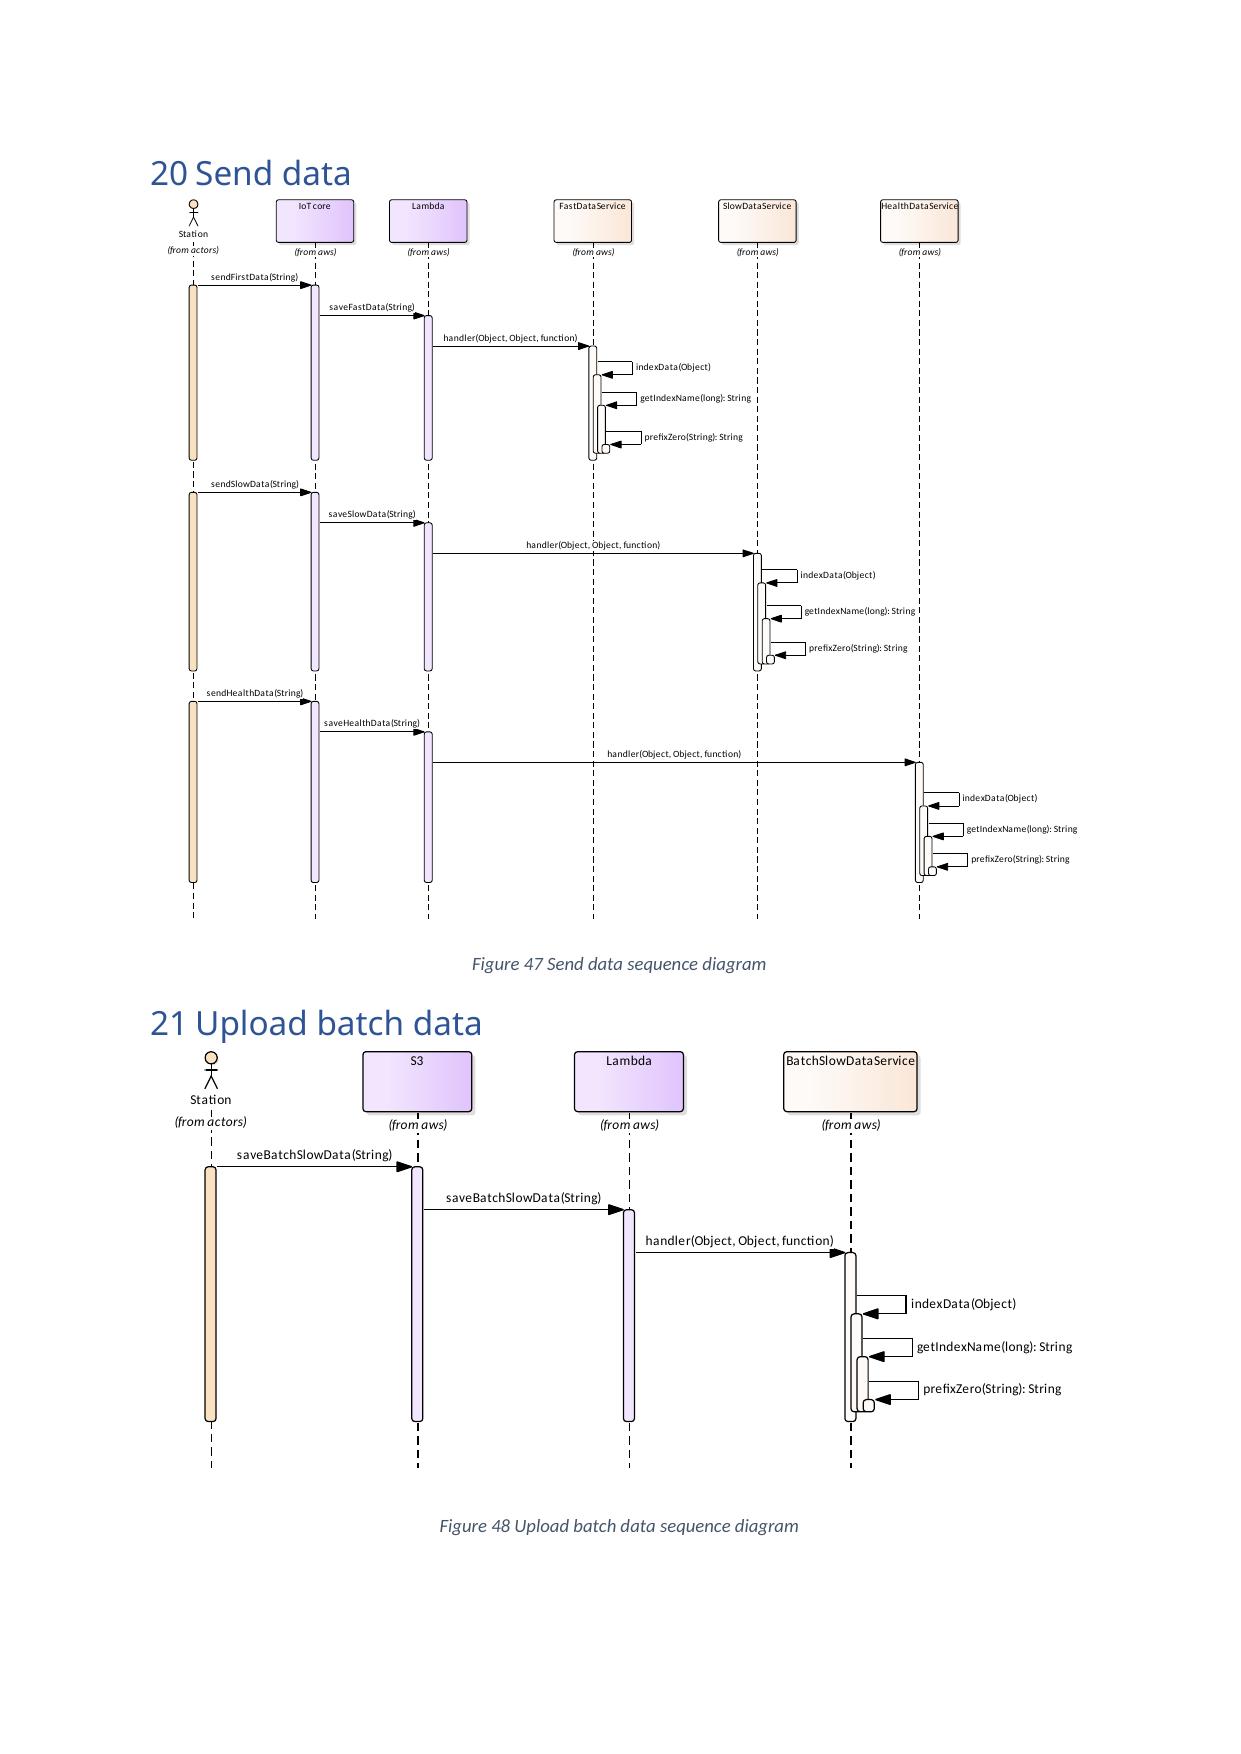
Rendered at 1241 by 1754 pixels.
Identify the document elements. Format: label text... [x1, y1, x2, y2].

text Figure 48 Upload batch data sequence diagram [150, 1515, 1090, 1538]
text Figure 47 Send data sequence diagram [150, 952, 1090, 975]
subtitle Upload batch data [150, 1000, 1090, 1046]
subtitle Send data [150, 150, 1090, 195]
